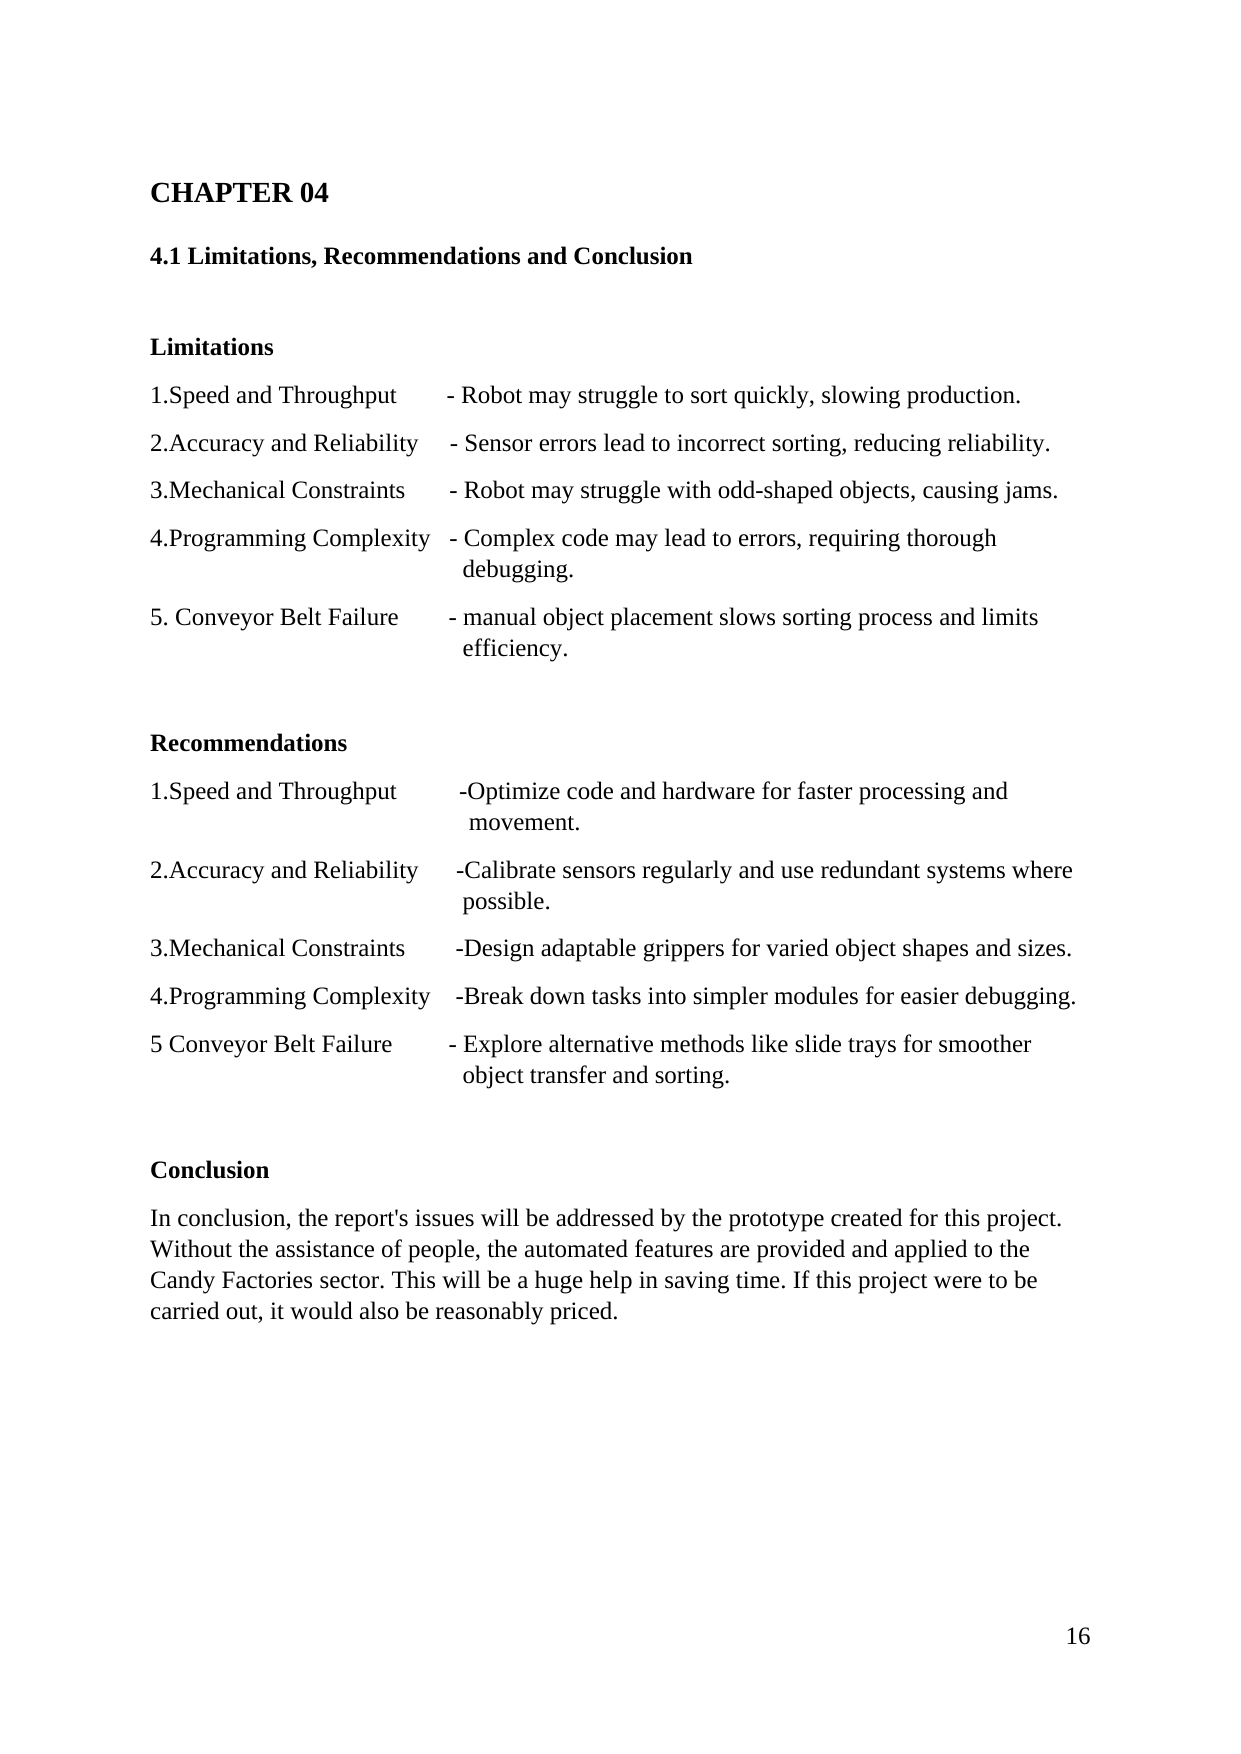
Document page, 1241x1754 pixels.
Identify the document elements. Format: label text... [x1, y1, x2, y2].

text 4.Programming Complexity - Complex code may lead to errors, requiring thorough debugging. [150, 523, 1090, 583]
text 5. Conveyor Belt Failure - manual object placement slows sorting process and limits efficiency. [150, 602, 1090, 662]
subtitle CHAPTER 04 [150, 175, 1090, 208]
text 1.Speed and Throughput - Robot may struggle to sort quickly, slowing production. [150, 380, 1090, 409]
text In conclusion, the report's issues will be addressed by the prototype created for this project. Without the assistance of people, the automated features are provided and applied to the Candy Factories sector. This will be a huge help in saving time. If this project were to be carried out, it would also be reasonably priced. [150, 1203, 1090, 1325]
text 1.Speed and Throughput -Optimize code and hardware for faster processing and movement. [150, 776, 1090, 836]
text Conclusion [150, 1155, 1090, 1184]
text Recommendations [150, 728, 1090, 757]
text 4.Programming Complexity -Break down tasks into simpler modules for easier debugging. [150, 981, 1090, 1010]
text Limitations [150, 332, 1090, 361]
text 2.Accuracy and Reliability -Calibrate sensors regularly and use redundant systems where possible. [150, 855, 1090, 914]
text 5 Conveyor Belt Failure - Explore alternative methods like slide trays for smoother object transfer and sorting. [150, 1029, 1090, 1089]
text 3.Mechanical Constraints -Design adaptable grippers for varied object shapes and sizes. [150, 933, 1090, 962]
subtitle 4.1 Limitations, Recommendations and Conclusion [150, 241, 1090, 270]
text 3.Mechanical Constraints - Robot may struggle with odd-shaped objects, causing jams. [150, 475, 1090, 504]
text 2.Accuracy and Reliability - Sensor errors lead to incorrect sorting, reducing reliability. [150, 428, 1090, 456]
